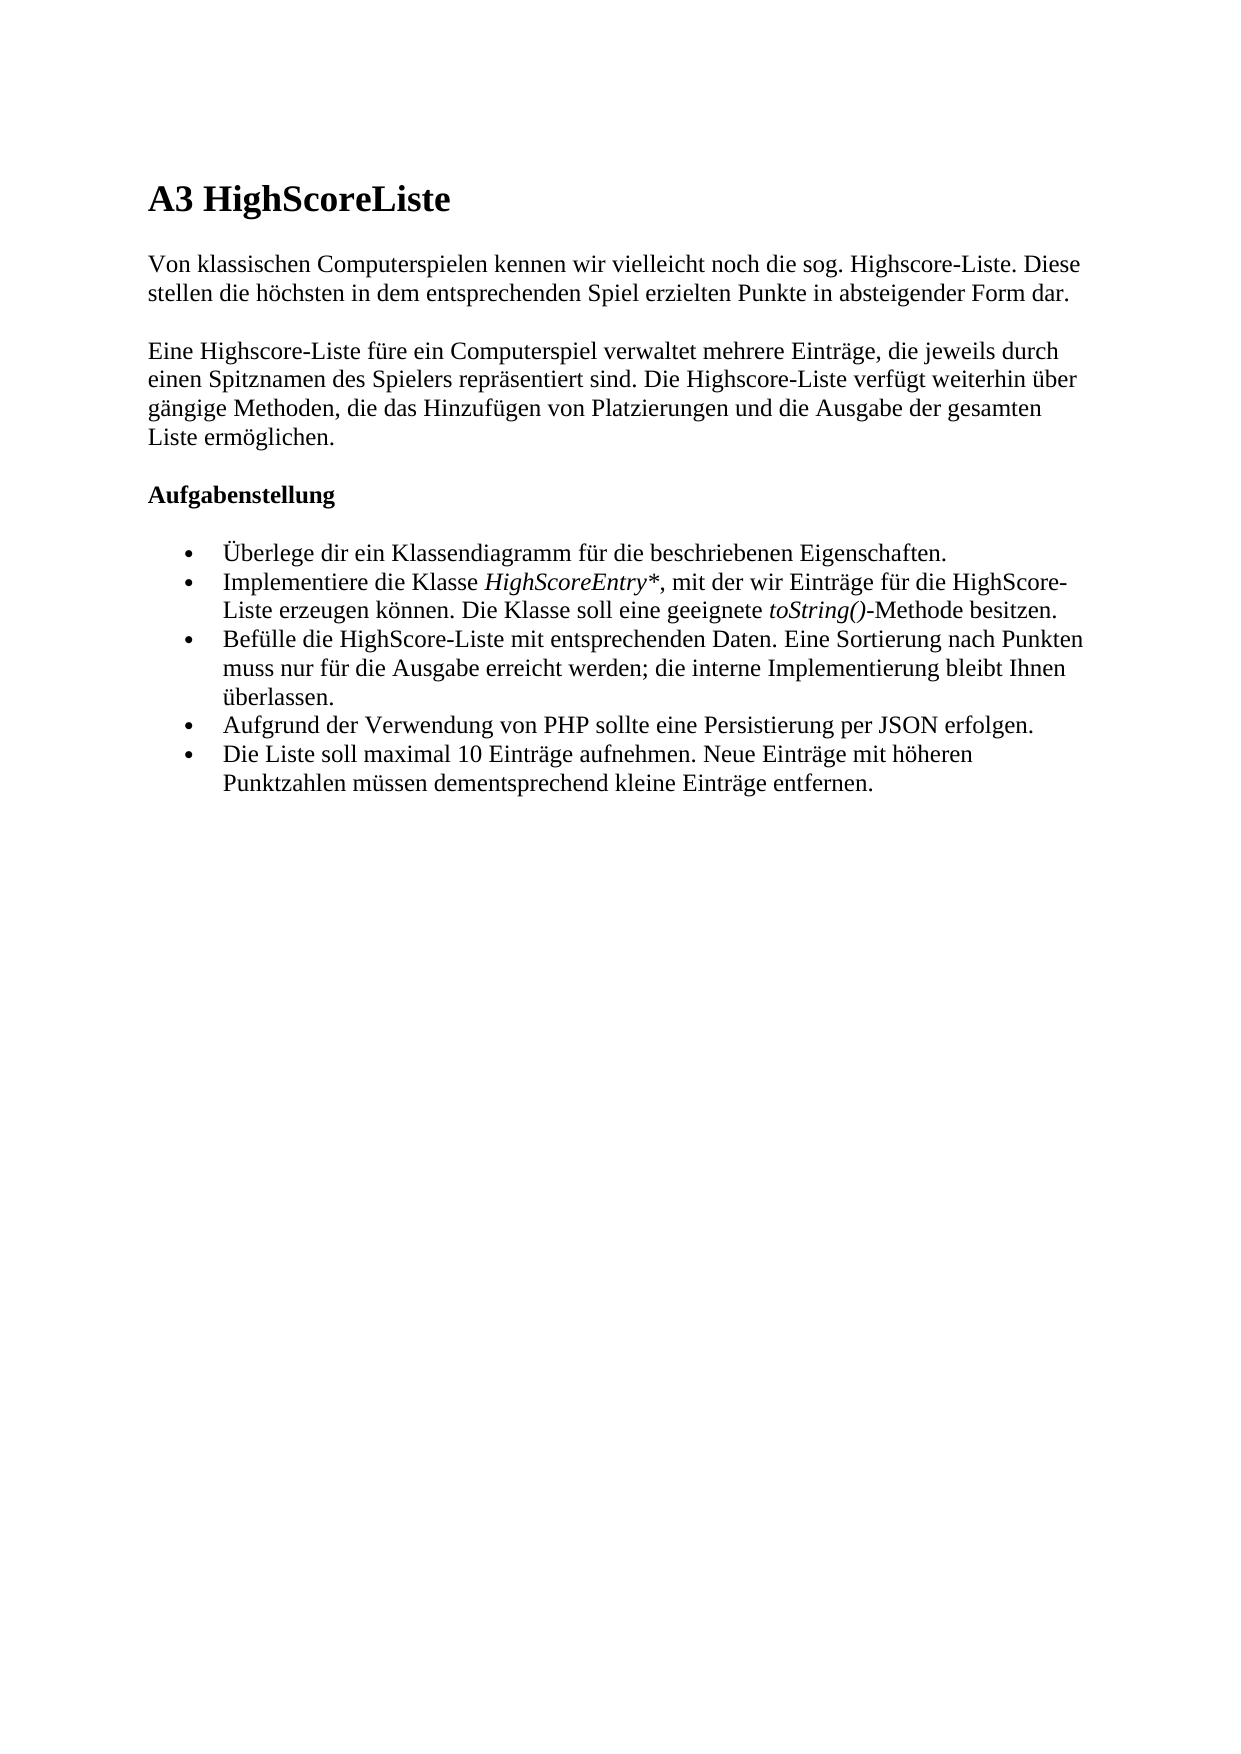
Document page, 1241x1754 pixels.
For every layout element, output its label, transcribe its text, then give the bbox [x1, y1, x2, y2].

text Eine Highscore-Liste füre ein Computerspiel verwaltet mehrere Einträge, die jeweils durch einen Spitznamen des Spielers repräsentiert sind. Die Highscore-Liste verfügt weiterhin über gängige Methoden, die das Hinzufügen von Platzierungen und die Ausgabe der gesamten Liste ermöglichen. [148, 336, 1093, 451]
list Überlege dir ein Klassendiagramm für die beschriebenen Eigenschaften. [185, 538, 1093, 567]
list Befülle die HighScore-Liste mit entsprechenden Daten. Eine Sortierung nach Punkten muss nur für die Ausgabe erreicht werden; die interne Implementierung bleibt Ihnen überlassen. [185, 624, 1093, 710]
text Von klassischen Computerspielen kennen wir vielleicht noch die sog. Highscore-Liste. Diese stellen die höchsten in dem entsprechenden Spiel erzielten Punkte in absteigender Form dar. [148, 249, 1093, 307]
list Die Liste soll maximal 10 Einträge aufnehmen. Neue Einträge mit höheren Punktzahlen müssen dementsprechend kleine Einträge entfernen. [185, 739, 1093, 797]
text Aufgabenstellung [148, 480, 1093, 509]
text A3 HighScoreListe [148, 177, 1093, 220]
list Aufgrund der Verwendung von PHP sollte eine Persistierung per JSON erfolgen. [185, 710, 1093, 739]
list Implementiere die Klasse HighScoreEntry*, mit der wir Einträge für die HighScore-Liste erzeugen können. Die Klasse soll eine geeignete toString()-Methode besitzen. [185, 567, 1093, 624]
